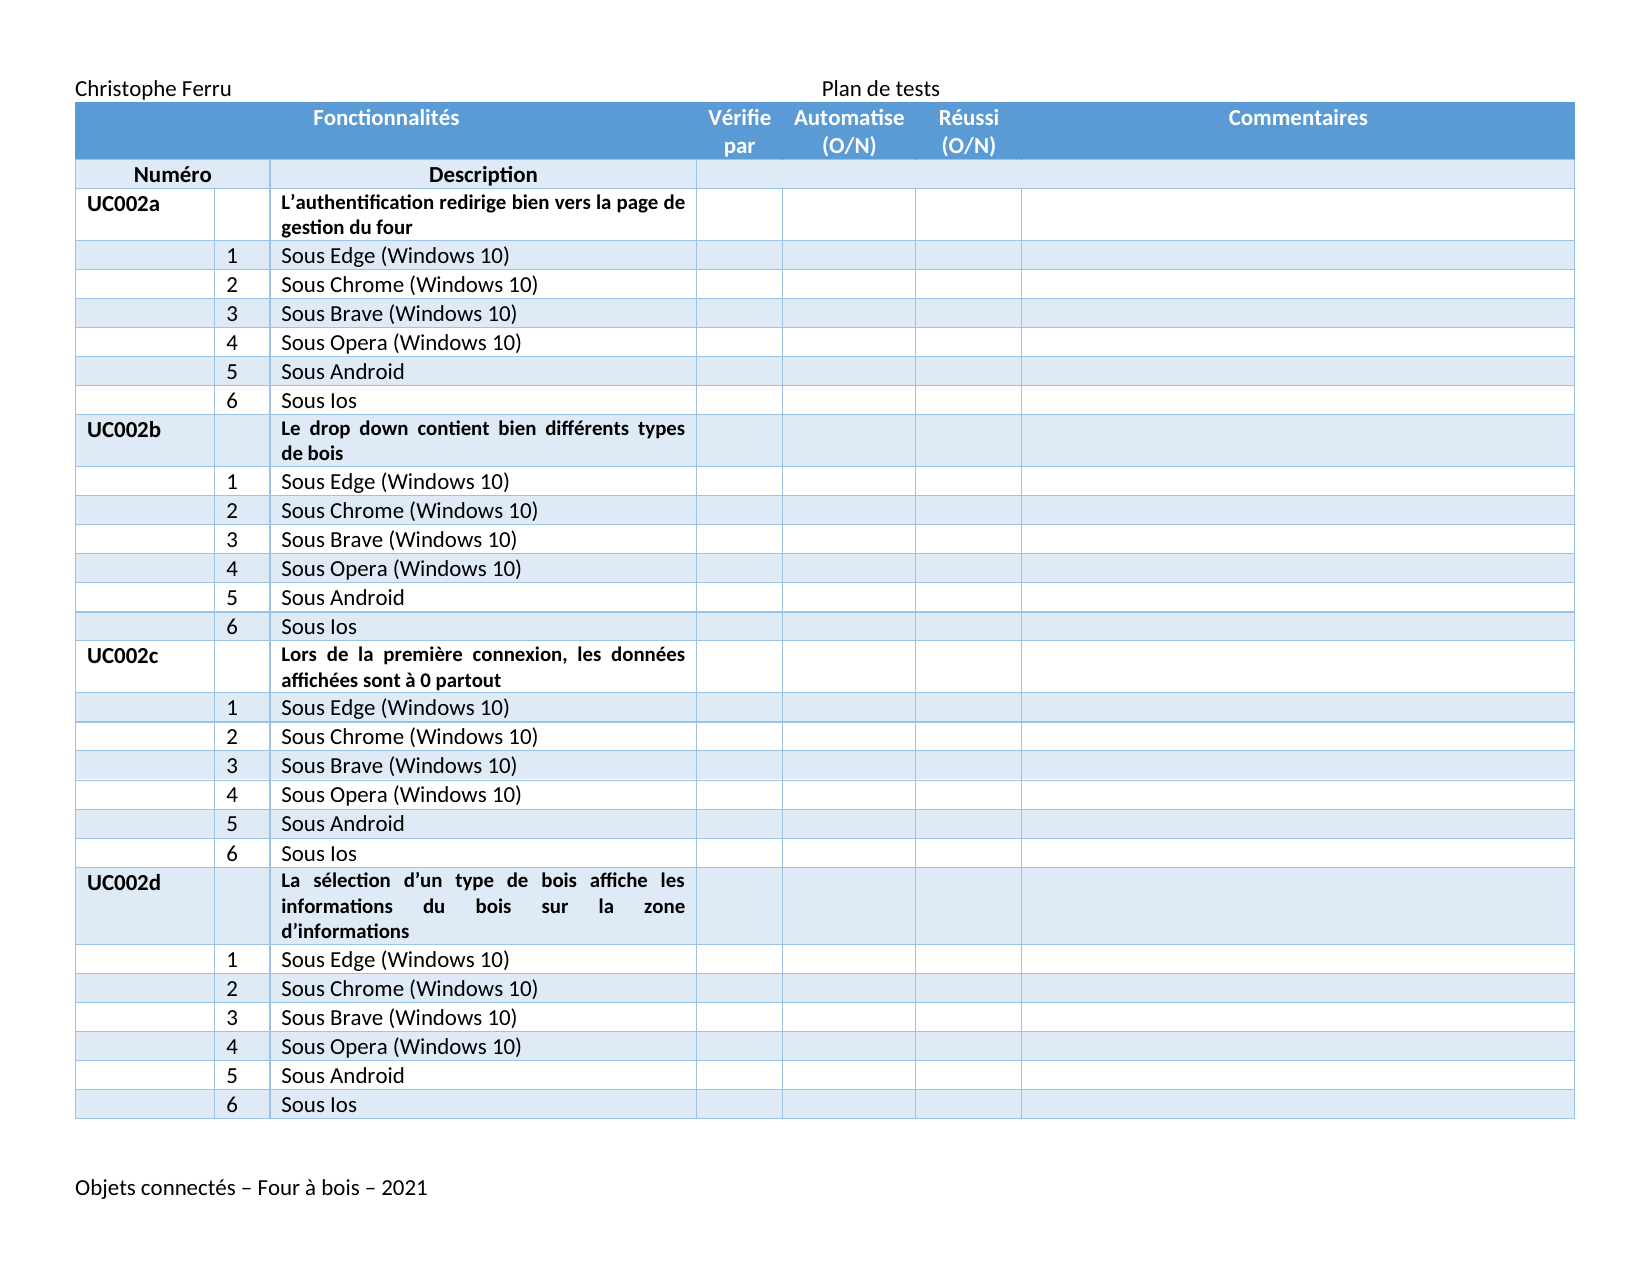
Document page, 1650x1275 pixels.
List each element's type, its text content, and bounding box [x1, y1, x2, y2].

table_cell [697, 1003, 782, 1031]
table_cell 5 [215, 583, 269, 611]
table_cell [1022, 496, 1574, 524]
table_cell [916, 751, 1021, 779]
table_cell Sous Edge (Windows 10) [271, 945, 696, 973]
table_cell [783, 868, 915, 944]
table_cell [916, 415, 1021, 466]
table_cell 4 [215, 328, 269, 356]
table_cell [783, 386, 915, 414]
table_cell [215, 415, 269, 466]
table_cell [697, 1090, 782, 1118]
table_cell [1022, 241, 1574, 269]
table_cell [1022, 554, 1574, 582]
table_cell [783, 554, 915, 582]
table_cell [916, 945, 1021, 973]
table_cell [916, 328, 1021, 356]
table_cell [783, 781, 915, 808]
table_cell [1022, 839, 1574, 867]
table_cell [916, 723, 1021, 750]
table_cell [916, 1003, 1021, 1031]
table_cell [76, 1090, 214, 1118]
table_cell [697, 613, 782, 640]
table_cell [783, 693, 915, 721]
table_cell 5 [215, 810, 269, 838]
table_cell [697, 415, 782, 466]
table_cell [1022, 1032, 1574, 1060]
table_cell 2 [215, 974, 269, 1002]
table_cell [916, 693, 1021, 721]
table_cell Numéro [76, 160, 269, 188]
table_cell [76, 613, 214, 640]
table_cell [783, 974, 915, 1002]
table_cell Sous Chrome (Windows 10) [271, 974, 696, 1002]
table_cell 2 [215, 496, 269, 524]
table_cell [697, 641, 782, 692]
table_cell 6 [215, 613, 269, 640]
table_cell 1 [215, 693, 269, 721]
table_cell [697, 781, 782, 808]
table_cell [76, 781, 214, 808]
table_cell Sous Ios [271, 1090, 696, 1118]
table_cell [783, 723, 915, 750]
table_cell Sous Opera (Windows 10) [271, 554, 696, 582]
table_cell 1 [215, 945, 269, 973]
table_header Réussi (O/N) [916, 103, 1021, 159]
table_cell [76, 270, 214, 298]
table_cell Sous Edge (Windows 10) [271, 467, 696, 495]
table_cell [916, 1032, 1021, 1060]
table_cell [916, 270, 1021, 298]
table_cell 6 [215, 1090, 269, 1118]
table_cell [215, 641, 269, 692]
table_cell [697, 839, 782, 867]
table_cell [783, 241, 915, 269]
table_cell [783, 583, 915, 611]
table_cell 3 [215, 1003, 269, 1031]
table_cell [697, 357, 782, 385]
table_cell [76, 525, 214, 553]
table_cell Sous Android [271, 810, 696, 838]
table_cell 3 [215, 525, 269, 553]
table_cell [916, 641, 1021, 692]
table_cell [783, 525, 915, 553]
table_cell [76, 1003, 214, 1031]
table_cell [783, 415, 915, 466]
table_cell UC002a [76, 189, 214, 240]
table_cell [76, 386, 214, 414]
table_cell [76, 1061, 214, 1089]
table_cell Lors de la première connexion, les données affichées sont à 0 partout [271, 641, 696, 692]
table_cell [697, 868, 782, 944]
table_cell [916, 386, 1021, 414]
table_cell [76, 723, 214, 750]
table_cell Sous Android [271, 357, 696, 385]
table_cell UC002c [76, 641, 214, 692]
table_cell [916, 299, 1021, 327]
table_cell [1022, 693, 1574, 721]
table_header Vérifie par [697, 103, 782, 159]
table_cell Description [271, 160, 696, 188]
table_cell [76, 945, 214, 973]
table_cell [697, 974, 782, 1002]
table_cell [1022, 641, 1574, 692]
table_cell [783, 328, 915, 356]
table_cell Sous Brave (Windows 10) [271, 299, 696, 327]
table_cell Sous Ios [271, 386, 696, 414]
table_header Fonctionnalités [76, 103, 696, 159]
table_cell [1022, 810, 1574, 838]
table_cell [1022, 299, 1574, 327]
table_cell [1022, 467, 1574, 495]
table_cell [1022, 525, 1574, 553]
table_cell 4 [215, 554, 269, 582]
table_cell [697, 1061, 782, 1089]
table_cell [1022, 1090, 1574, 1118]
table_cell [76, 241, 214, 269]
table_cell [916, 1061, 1021, 1089]
table_cell [697, 496, 782, 524]
table_cell [697, 554, 782, 582]
table_cell 2 [215, 270, 269, 298]
table_header Automatise (O/N) [783, 103, 915, 159]
table_cell [697, 160, 1574, 188]
table_cell Sous Edge (Windows 10) [271, 693, 696, 721]
table_cell [697, 270, 782, 298]
table_cell Sous Opera (Windows 10) [271, 781, 696, 808]
table_cell [76, 467, 214, 495]
table_cell [697, 299, 782, 327]
table_cell Sous Chrome (Windows 10) [271, 496, 696, 524]
table_cell [783, 189, 915, 240]
table_cell [697, 583, 782, 611]
table_cell [1022, 328, 1574, 356]
table_cell 4 [215, 781, 269, 808]
table_cell [697, 751, 782, 779]
table_cell [783, 270, 915, 298]
table_cell [916, 781, 1021, 808]
table_cell Sous Chrome (Windows 10) [271, 723, 696, 750]
table_cell 5 [215, 1061, 269, 1089]
table_cell [697, 1032, 782, 1060]
table_header Commentaires [1022, 103, 1574, 159]
table_cell UC002b [76, 415, 214, 466]
table_cell Sous Edge (Windows 10) [271, 241, 696, 269]
table_cell [916, 839, 1021, 867]
table_cell [76, 328, 214, 356]
table_cell [76, 299, 214, 327]
table_cell [697, 525, 782, 553]
table_cell [1022, 270, 1574, 298]
table_cell [76, 496, 214, 524]
table_cell [76, 974, 214, 1002]
table_cell Sous Brave (Windows 10) [271, 751, 696, 779]
table_cell [916, 810, 1021, 838]
table_cell [783, 810, 915, 838]
table_cell [1022, 751, 1574, 779]
table_cell 2 [215, 723, 269, 750]
table_cell Sous Android [271, 1061, 696, 1089]
table_cell [76, 1032, 214, 1060]
table_cell [76, 357, 214, 385]
table_cell [1022, 613, 1574, 640]
table_cell [76, 693, 214, 721]
table_cell Sous Chrome (Windows 10) [271, 270, 696, 298]
table_cell [1022, 1003, 1574, 1031]
table_cell [916, 868, 1021, 944]
table_cell UC002d [76, 868, 214, 944]
table_cell [783, 467, 915, 495]
table_cell [1022, 868, 1574, 944]
table_cell [916, 974, 1021, 1002]
table_cell [916, 357, 1021, 385]
table_cell [1022, 974, 1574, 1002]
table_cell 6 [215, 839, 269, 867]
table_cell [1022, 1061, 1574, 1089]
table_cell [783, 613, 915, 640]
table_cell 5 [215, 357, 269, 385]
table_cell [783, 945, 915, 973]
table_cell [76, 751, 214, 779]
table_cell [697, 810, 782, 838]
table_cell L’authentification redirige bien vers la page de gestion du four [271, 189, 696, 240]
table_cell [916, 189, 1021, 240]
table_cell [697, 467, 782, 495]
table_cell [1022, 357, 1574, 385]
table_cell [916, 496, 1021, 524]
table_cell [783, 1090, 915, 1118]
table_cell [215, 868, 269, 944]
table_cell [697, 386, 782, 414]
table_cell [783, 641, 915, 692]
table_cell Sous Ios [271, 613, 696, 640]
table_cell [783, 1003, 915, 1031]
table_cell [1022, 189, 1574, 240]
table_cell [1022, 415, 1574, 466]
table_cell [783, 496, 915, 524]
table_cell [916, 583, 1021, 611]
table_cell 3 [215, 751, 269, 779]
table_cell Sous Opera (Windows 10) [271, 1032, 696, 1060]
table_cell [697, 241, 782, 269]
table_cell 4 [215, 1032, 269, 1060]
table_cell [783, 299, 915, 327]
table_cell La sélection d’un type de bois affiche les informations du bois sur la zone d’informations [271, 868, 696, 944]
table_cell [1022, 945, 1574, 973]
table_cell [76, 839, 214, 867]
table_cell [76, 810, 214, 838]
table_cell [916, 241, 1021, 269]
table_cell [916, 525, 1021, 553]
table_cell [783, 357, 915, 385]
table_cell [697, 945, 782, 973]
table_cell Sous Opera (Windows 10) [271, 328, 696, 356]
table_cell 1 [215, 467, 269, 495]
table_cell [76, 554, 214, 582]
table_cell 6 [215, 386, 269, 414]
table_cell [697, 189, 782, 240]
table_cell [697, 693, 782, 721]
table_cell [1022, 583, 1574, 611]
table_cell [916, 1090, 1021, 1118]
table_cell Sous Brave (Windows 10) [271, 1003, 696, 1031]
table_cell [697, 723, 782, 750]
table_cell Sous Android [271, 583, 696, 611]
table_cell [916, 554, 1021, 582]
table_cell Sous Brave (Windows 10) [271, 525, 696, 553]
table_cell [76, 583, 214, 611]
table_cell [1022, 386, 1574, 414]
table_cell [783, 1032, 915, 1060]
table_cell Sous Ios [271, 839, 696, 867]
table_cell 3 [215, 299, 269, 327]
table_cell [916, 613, 1021, 640]
table_cell Le drop down contient bien différents types de bois [271, 415, 696, 466]
table_cell [215, 189, 269, 240]
table_cell [1022, 781, 1574, 808]
table_cell 1 [215, 241, 269, 269]
table_cell [1022, 723, 1574, 750]
table_cell [697, 328, 782, 356]
table_cell [783, 1061, 915, 1089]
table_cell [783, 839, 915, 867]
table_cell [783, 751, 915, 779]
table_cell [916, 467, 1021, 495]
